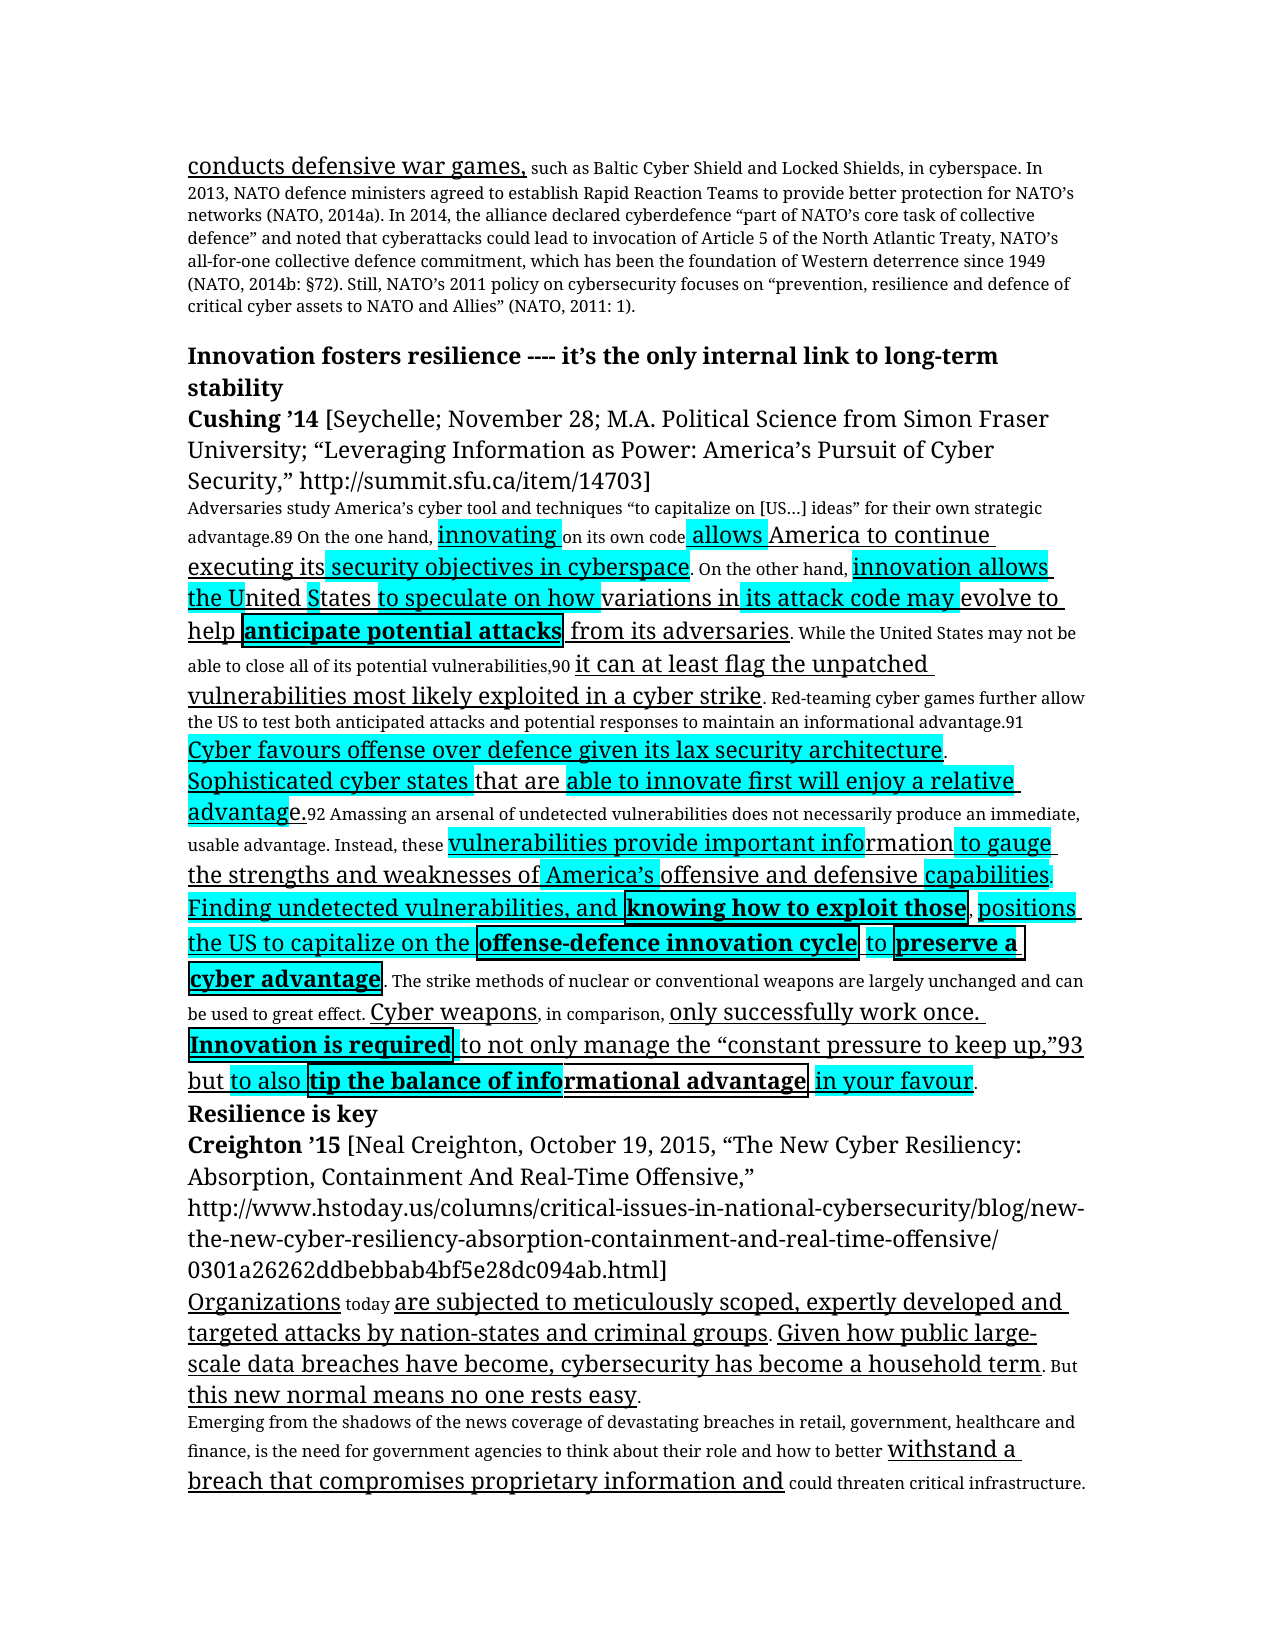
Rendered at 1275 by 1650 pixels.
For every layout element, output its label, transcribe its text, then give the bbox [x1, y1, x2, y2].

text Organizations today are subjected to meticulously scoped, expertly developed and targeted attacks by nation-states and criminal groups. Given how public large-scale data breaches have become, cybersecurity has become a household term. But this new normal means no one rests easy. [187, 1286, 1087, 1411]
text Creighton ’15 [Neal Creighton, October 19, 2015, “The New Cyber Resiliency: Absorption, Containment And Real-Time Offensive,” http://www.hstoday.us/columns/critical-issues-in-national-cybersecurity/blog/new-the-new-cyber-resiliency-absorption-containment-and-real-time-offensive/0301a26262ddbebbab4bf5e28dc094ab.html] [187, 1129, 1087, 1286]
text Emerging from the shadows of the news coverage of devastating breaches in retail, government, healthcare and finance, is the need for government agencies to think about their role and how to better withstand a breach that compromises proprietary information and could threaten critical infrastructure. [187, 1411, 1087, 1496]
text Cushing ’14 [Seychelle; November 28; M.A. Political Science from Simon Fraser University; “Leveraging Information as Power: America’s Pursuit of Cyber Security,” http://summit.sfu.ca/item/14703] [187, 403, 1087, 496]
subtitle Resilience is key [187, 1098, 1087, 1129]
text Adversaries study America’s cyber tool and techniques “to capitalize on [US…] ideas” for their own strategic advantage.89 On the one hand, innovating on its own code allows America to continue executing its security objectives in cyberspace. On the other hand, innovation allows the United States to speculate on how variations in its attack code may evolve to help anticipate potential attacks from its adversaries. While the United States may not be able to close all of its potential vulnerabilities,90 it can at least flag the unpatched vulnerabilities most likely exploited in a cyber strike. Red-teaming cyber games further allow the US to test both anticipated attacks and potential responses to maintain an informational advantage.91 Cyber favours offense over defence given its lax security architecture. Sophisticated cyber states that are able to innovate first will enjoy a relative advantage.92 Amassing an arsenal of undetected vulnerabilities does not necessarily produce an immediate, usable advantage. Instead, these vulnerabilities provide important information to gauge the strengths and weaknesses of America’s offensive and defensive capabilities. Finding undetected vulnerabilities, and knowing how to exploit those, positions the US to capitalize on the offense-defence innovation cycle to preserve a cyber advantage. The strike methods of nuclear or conventional weapons are largely unchanged and can be used to great effect. Cyber weapons, in comparison, only successfully work once. Innovation is required to not only manage the “constant pressure to keep up,”93 but to also tip the balance of informational advantage in your favour. [187, 496, 1087, 1098]
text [187, 150, 1087, 317]
subtitle Innovation fosters resilience ---- it’s the only internal link to long-term stability [187, 340, 1087, 403]
